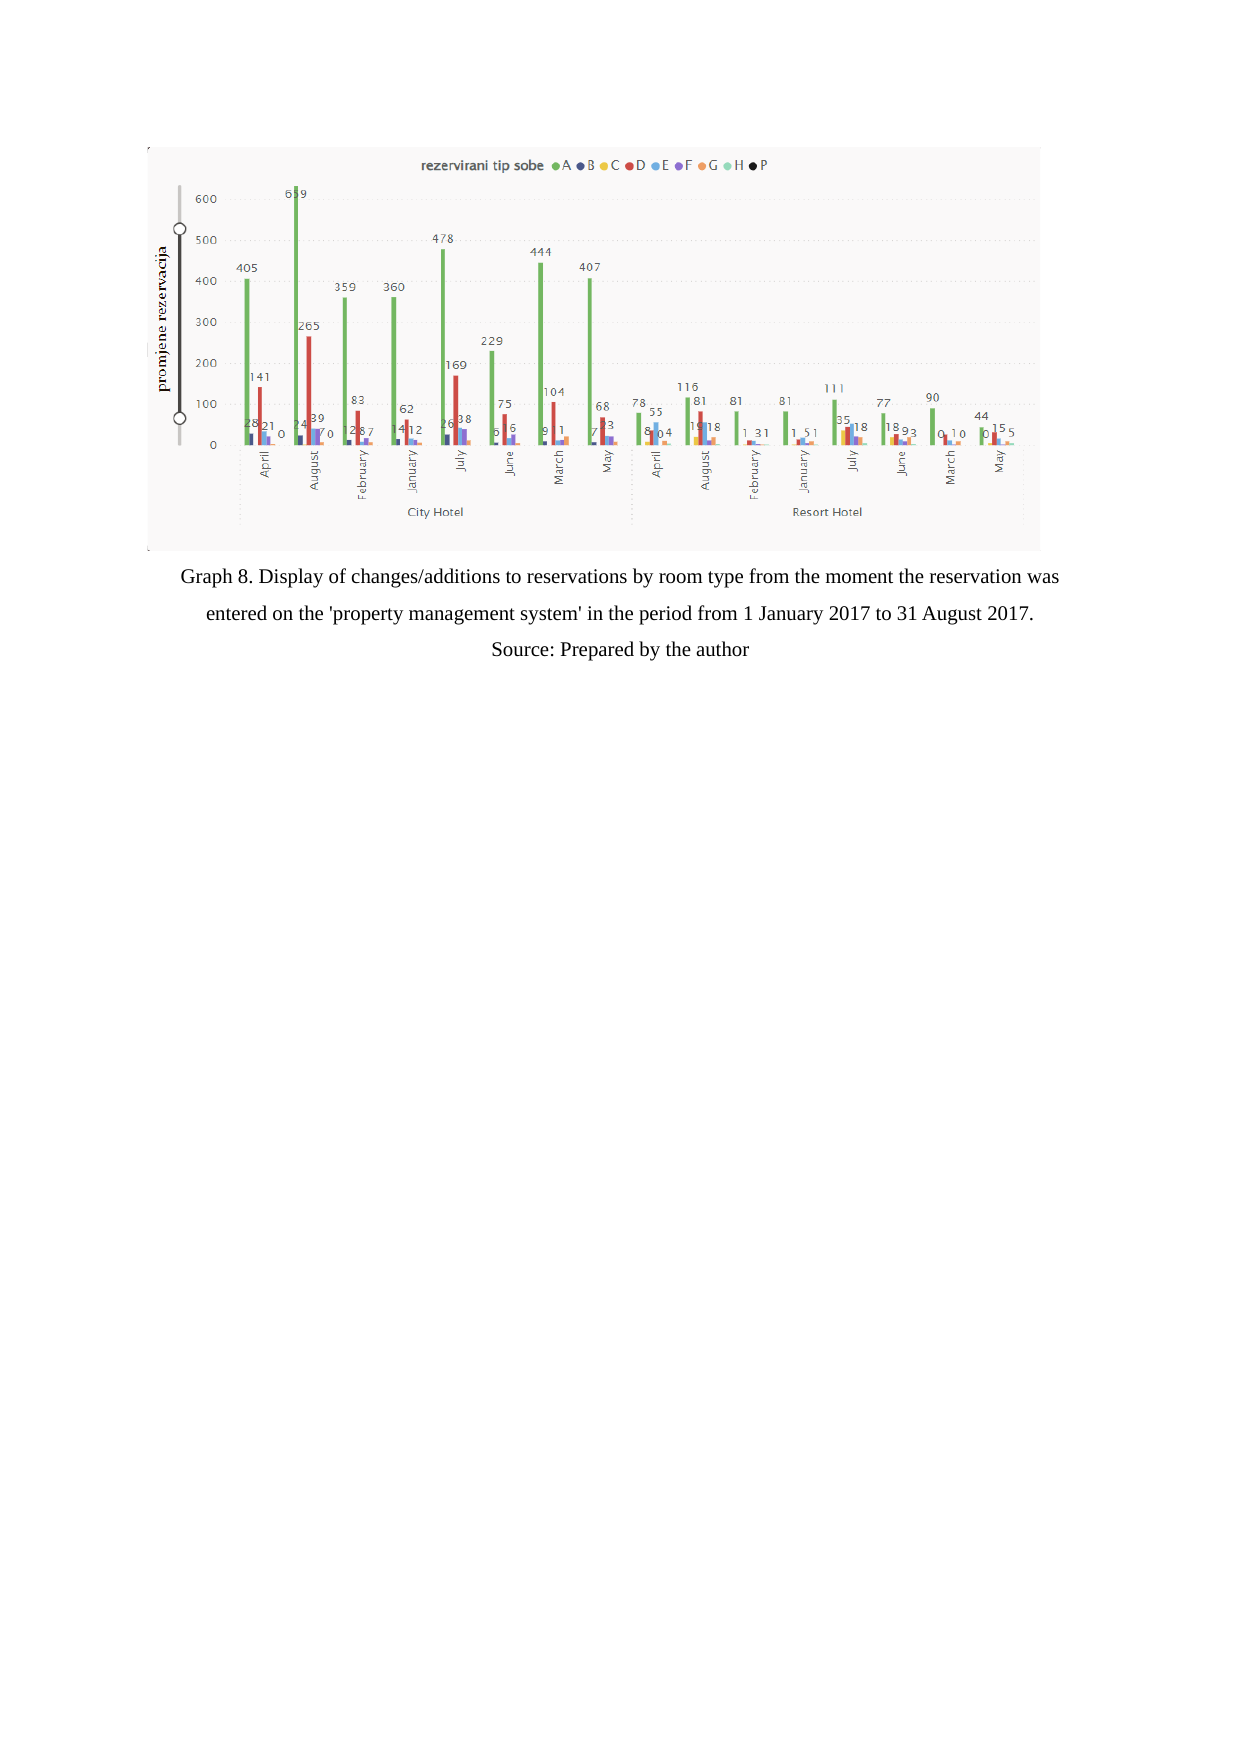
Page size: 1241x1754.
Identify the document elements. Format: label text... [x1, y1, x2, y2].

text Source: Prepared by the author [148, 636, 1092, 661]
picture [147, 147, 1041, 551]
text Graph 8. Display of changes/additions to reservations by room type from the moment the reservation was entered on the 'property management system' in the period from 1 January 2017 to 31 August 2017. [148, 564, 1092, 624]
